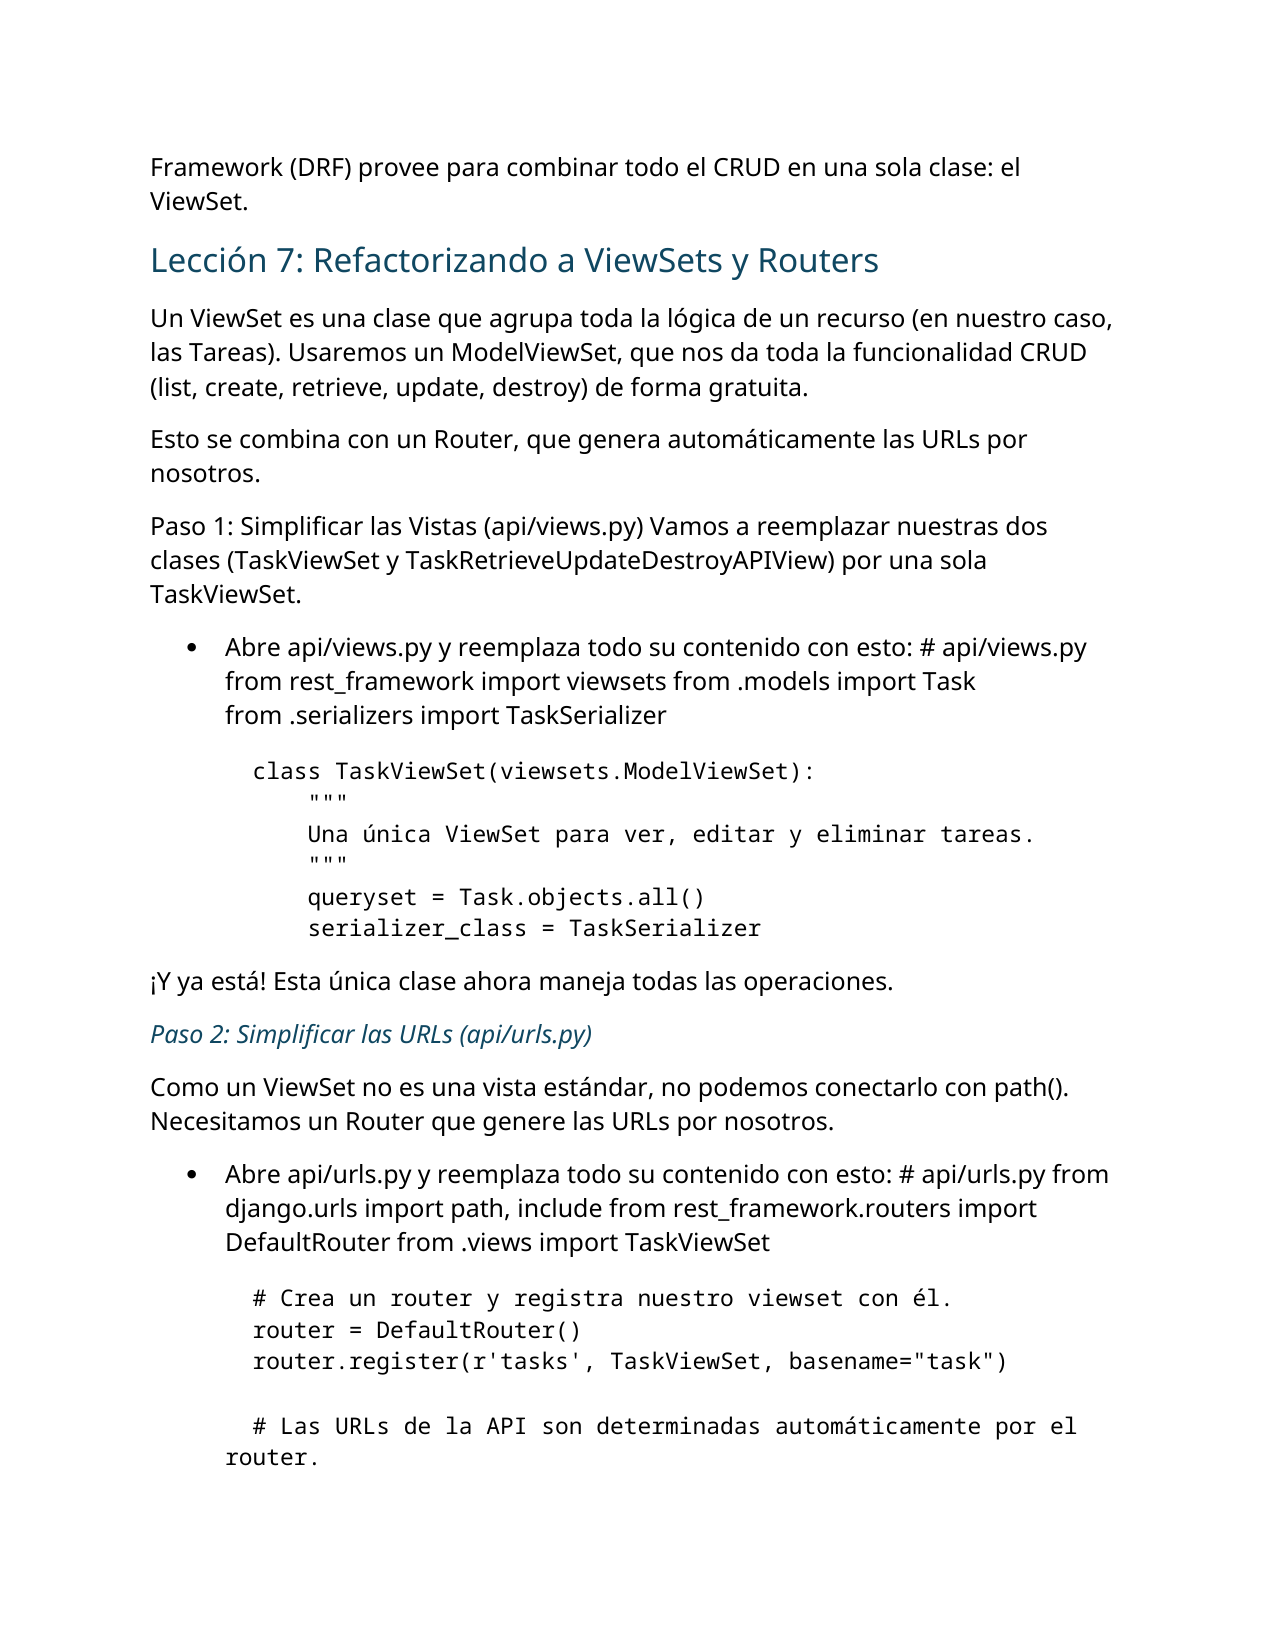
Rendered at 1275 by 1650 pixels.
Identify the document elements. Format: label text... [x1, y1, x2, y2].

text Paso 1: Simplificar las Vistas (api/views.py) Vamos a reemplazar nuestras dos clases (TaskViewSet y TaskRetrieveUpdateDestroyAPIView) por una sola TaskViewSet. [150, 509, 1125, 611]
list Abre api/views.py y reemplaza todo su contenido con esto: # api/views.py from rest_framework import viewsets from .models import Task from .serializers import TaskSerializer [187, 630, 1125, 732]
text ¡Y ya está! Esta única clase ahora maneja todas las operaciones. [150, 964, 1125, 998]
subtitle Paso 2: Simplificar las URLs (api/urls.py) [150, 1017, 1125, 1051]
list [187, 1279, 1125, 1473]
subtitle Lección 7: Refactorizando a ViewSets y Routers [150, 237, 1125, 282]
text Como un ViewSet no es una vista estándar, no podemos conectarlo con path(). Necesitamos un Router que genere las URLs por nosotros. [150, 1069, 1125, 1138]
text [150, 150, 1125, 218]
text Esto se combina con un Router, que genera automáticamente las URLs por nosotros. [150, 422, 1125, 490]
list class TaskViewSet(viewsets.ModelViewSet): """ Una única ViewSet para ver, editar y eliminar tareas. """ queryset = Task.objects.all() serializer_class = TaskSerializer [187, 753, 1125, 943]
list Abre api/urls.py y reemplaza todo su contenido con esto: # api/urls.py from django.urls import path, include from rest_framework.routers import DefaultRouter from .views import TaskViewSet [187, 1156, 1125, 1259]
